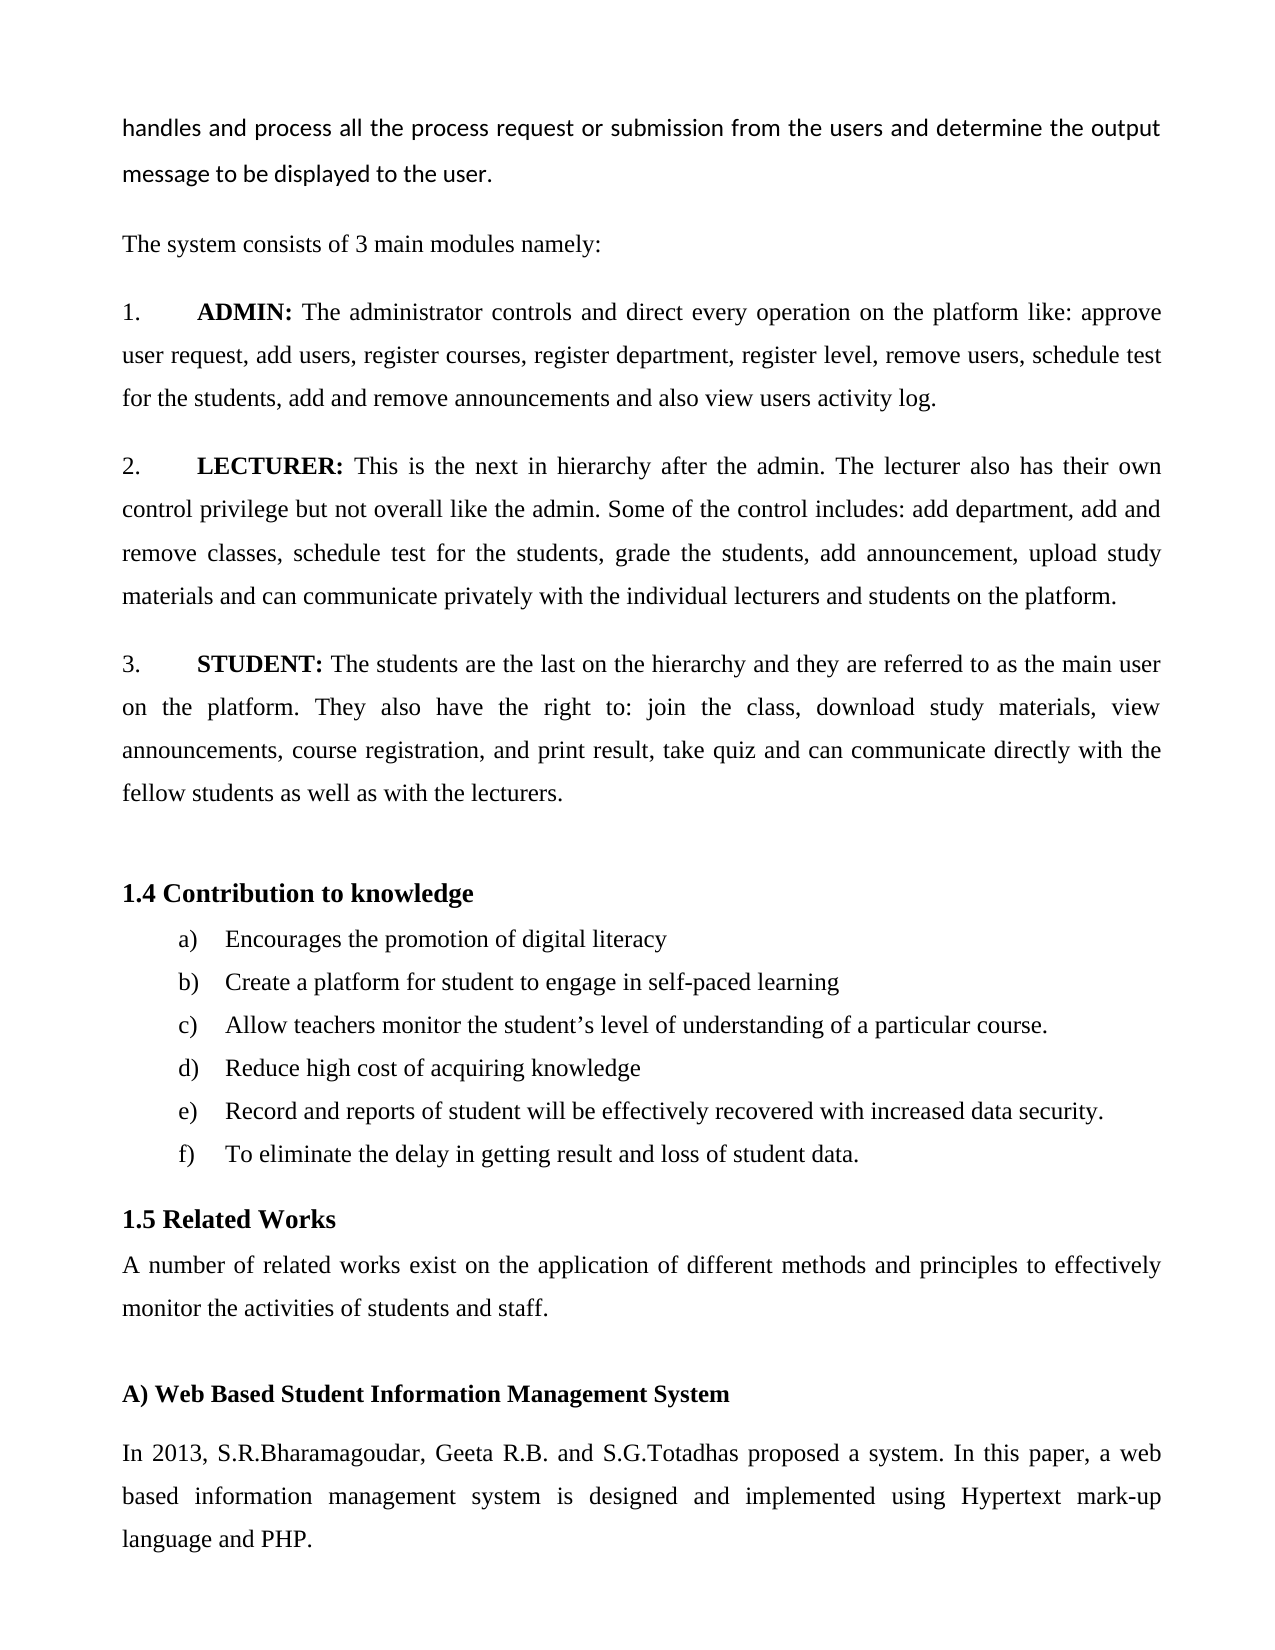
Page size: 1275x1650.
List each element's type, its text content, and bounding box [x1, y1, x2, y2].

list To eliminate the delay in getting result and loss of student data. [178, 1139, 1162, 1168]
list ADMIN: The administrator controls and direct every operation on the platform like: approve user request, add users, register courses, register department, register level, remove users, schedule test for the students, add and remove announcements and also view users activity log. [122, 297, 1162, 412]
text The system consists of 3 main modules namely: [122, 229, 1162, 258]
text A number of related works exist on the application of different methods and principles to effectively monitor the activities of students and staff. [122, 1250, 1162, 1322]
text 1.5 Related Works [122, 1203, 1162, 1234]
list Create a platform for student to engage in self-paced learning [178, 967, 1162, 996]
list STUDENT: The students are the last on the hierarchy and they are referred to as the main user on the platform. They also have the right to: join the class, download study materials, view announcements, course registration, and print result, take quiz and can communicate directly with the fellow students as well as with the lecturers. [122, 649, 1162, 807]
list Reduce high cost of acquiring knowledge [178, 1053, 1162, 1082]
list Encourages the promotion of digital literacy [178, 924, 1162, 952]
list LECTURER: This is the next in hierarchy after the admin. The lecturer also has their own control privilege but not overall like the admin. Some of the control includes: add department, add and remove classes, schedule test for the students, grade the students, add announcement, upload study materials and can communicate privately with the individual lecturers and students on the platform. [122, 451, 1162, 609]
text 1.4 Contribution to knowledge [122, 877, 1162, 908]
text A) Web Based Student Information Management System [122, 1379, 1162, 1408]
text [122, 112, 1162, 189]
list Allow teachers monitor the student’s level of understanding of a particular course. [178, 1010, 1162, 1039]
list Record and reports of student will be effectively recovered with increased data security. [178, 1096, 1162, 1125]
text In 2013, S.R.Bharamagoudar, Geeta R.B. and S.G.Totadhas proposed a system. In this paper, a web based information management system is designed and implemented using Hypertext mark-up language and PHP. [122, 1438, 1162, 1553]
